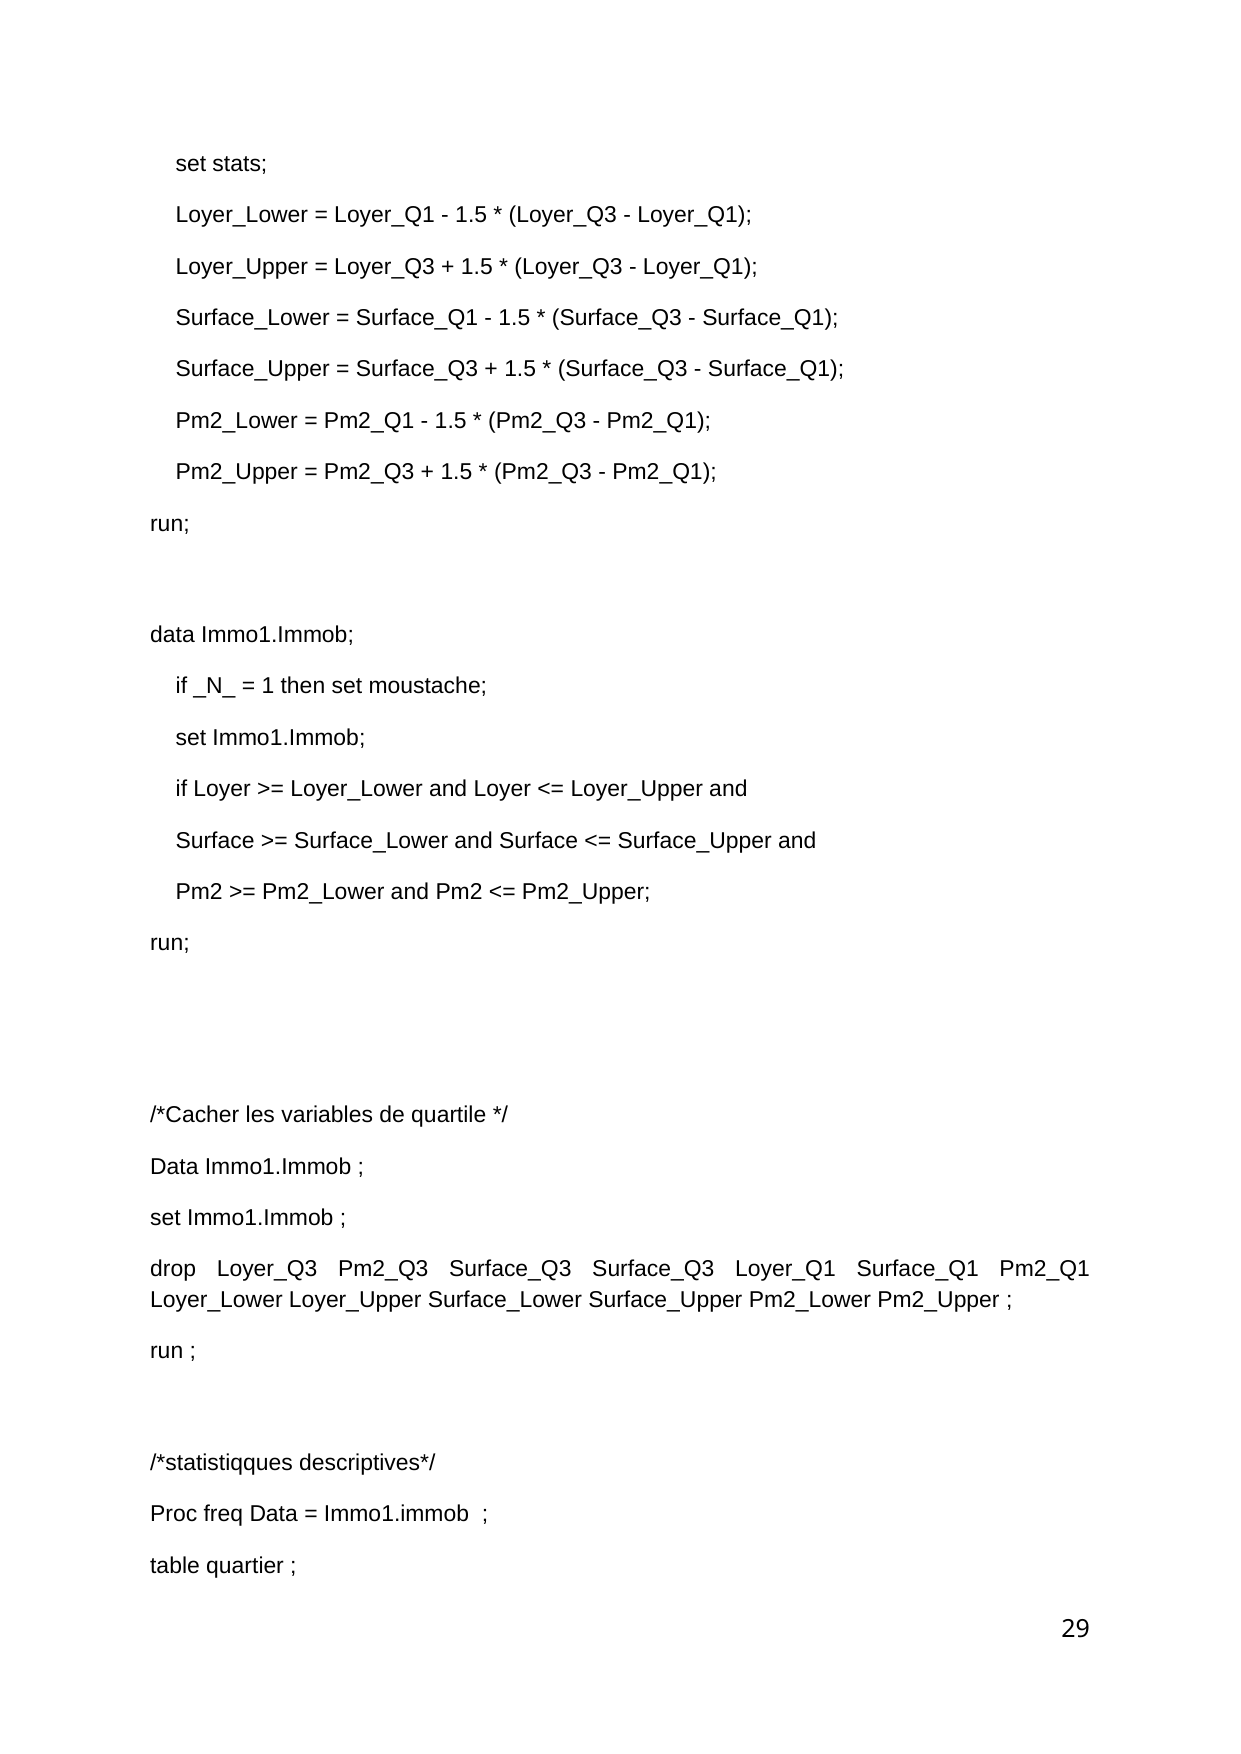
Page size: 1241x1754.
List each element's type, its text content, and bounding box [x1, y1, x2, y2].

text /*Cacher les variables de quartile */ [150, 1101, 1090, 1128]
text Proc freq Data = Immo1.immob ; [150, 1500, 1090, 1527]
text set stats; [150, 150, 1090, 176]
text run ; [150, 1337, 1090, 1363]
text Loyer_Upper = Loyer_Q3 + 1.5 * (Loyer_Q3 - Loyer_Q1); [150, 253, 1090, 279]
text Loyer_Lower = Loyer_Q1 - 1.5 * (Loyer_Q3 - Loyer_Q1); [150, 201, 1090, 228]
text Surface >= Surface_Lower and Surface <= Surface_Upper and [150, 827, 1090, 853]
text set Immo1.Immob ; [150, 1204, 1090, 1230]
text run; [150, 929, 1090, 956]
text if _N_ = 1 then set moustache; [150, 672, 1090, 699]
text Pm2 >= Pm2_Lower and Pm2 <= Pm2_Upper; [150, 878, 1090, 904]
text data Immo1.Immob; [150, 621, 1090, 647]
text if Loyer >= Loyer_Lower and Loyer <= Loyer_Upper and [150, 775, 1090, 802]
text run; [150, 509, 1090, 536]
text set Immo1.Immob; [150, 724, 1090, 750]
text /*statistiqques descriptives*/ [150, 1449, 1090, 1475]
text table quartier ; [150, 1552, 1090, 1578]
text drop Loyer_Q3 Pm2_Q3 Surface_Q3 Surface_Q3 Loyer_Q1 Surface_Q1 Pm2_Q1 Loyer_Lower Loyer_Upper Surface_Lower Surface_Upper Pm2_Lower Pm2_Upper ; [150, 1255, 1090, 1312]
text Surface_Upper = Surface_Q3 + 1.5 * (Surface_Q3 - Surface_Q1); [150, 355, 1090, 382]
text Pm2_Upper = Pm2_Q3 + 1.5 * (Pm2_Q3 - Pm2_Q1); [150, 458, 1090, 484]
text Surface_Lower = Surface_Q1 - 1.5 * (Surface_Q3 - Surface_Q1); [150, 304, 1090, 330]
text Data Immo1.Immob ; [150, 1153, 1090, 1179]
text Pm2_Lower = Pm2_Q1 - 1.5 * (Pm2_Q3 - Pm2_Q1); [150, 407, 1090, 433]
